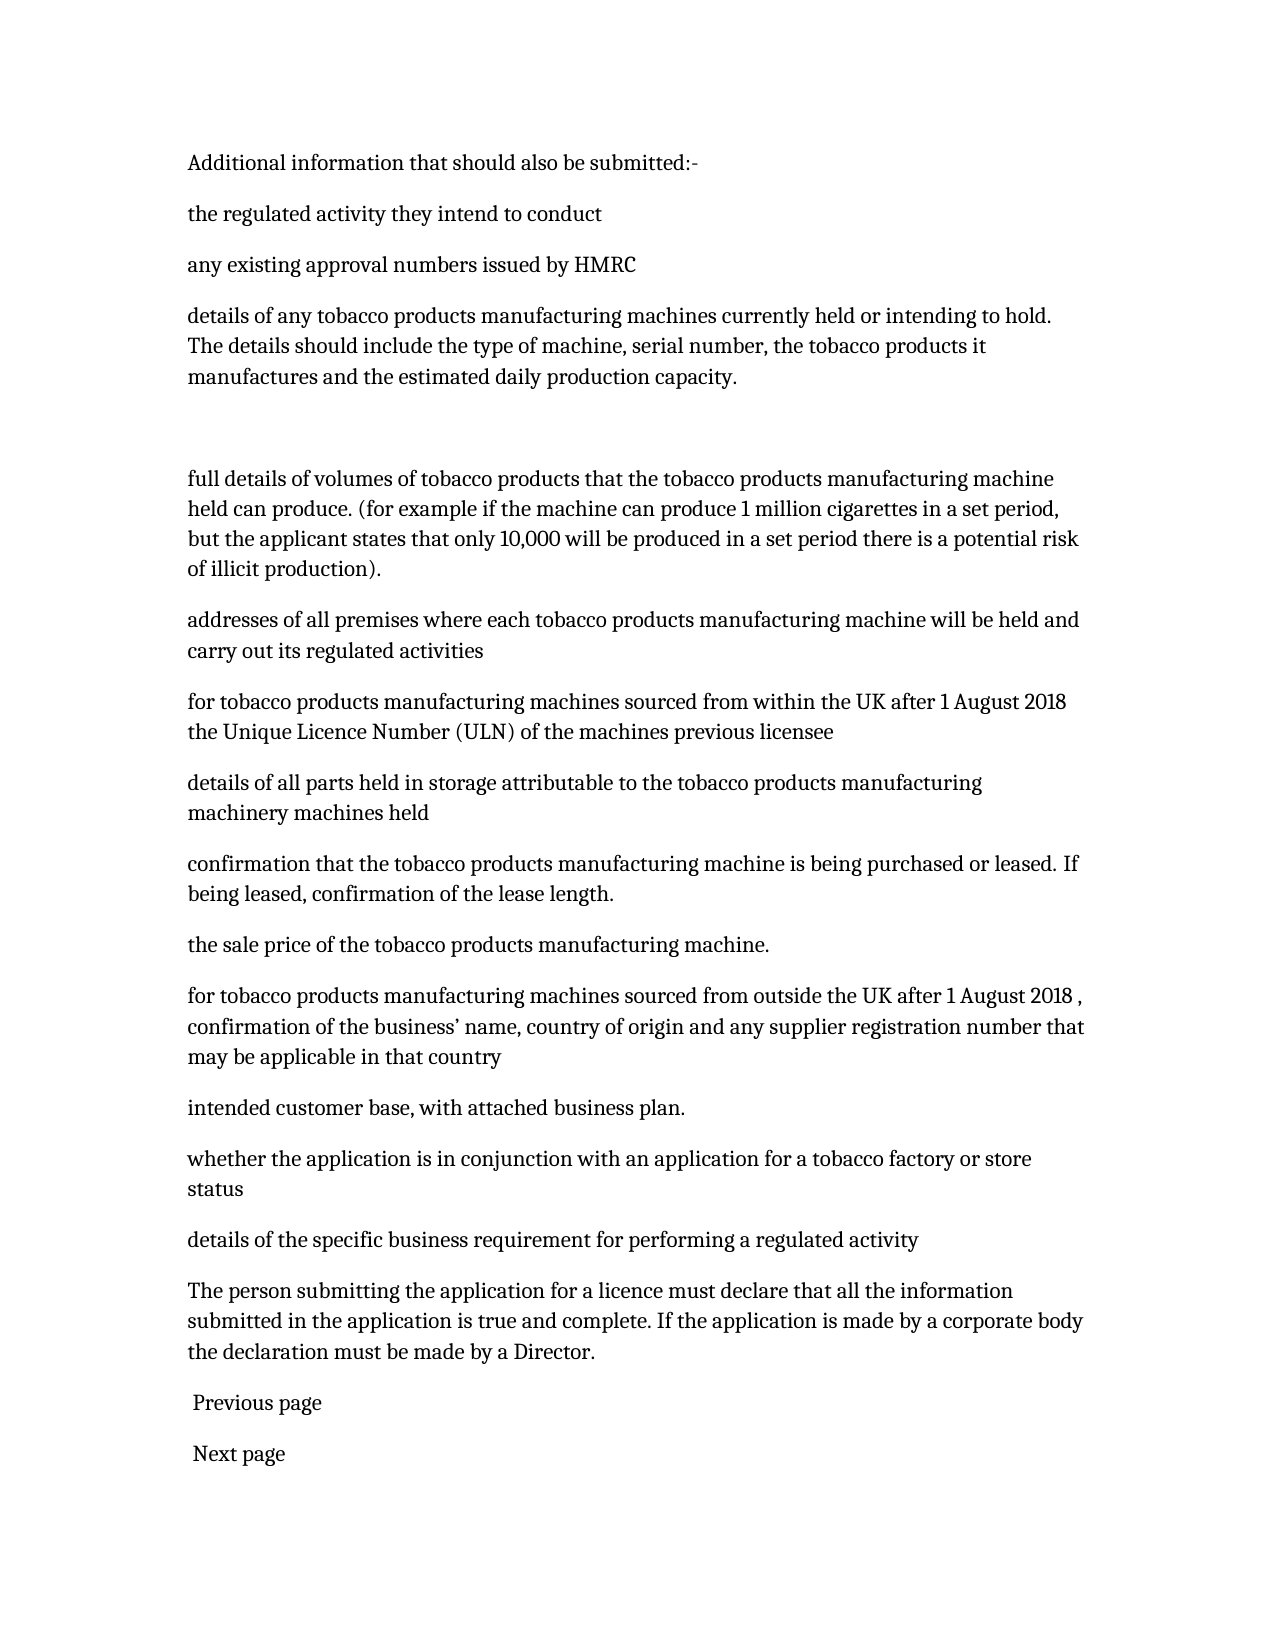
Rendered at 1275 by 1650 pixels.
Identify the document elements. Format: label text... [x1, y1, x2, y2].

text addresses of all premises where each tobacco products manufacturing machine will be held and carry out its regulated activities [187, 607, 1087, 664]
text details of the specific business requirement for performing a regulated activity [187, 1227, 1087, 1253]
text intended customer base, with attached business plan. [187, 1095, 1087, 1121]
text Additional information that should also be submitted:- [187, 150, 1087, 176]
text the regulated activity they intend to conduct [187, 201, 1087, 227]
text The person submitting the application for a licence must declare that all the information submitted in the application is true and complete. If the application is made by a corporate body the declaration must be made by a Director. [187, 1278, 1087, 1365]
text details of all parts held in storage attributable to the tobacco products manufacturing machinery machines held [187, 770, 1087, 826]
text the sale price of the tobacco products manufacturing machine. [187, 932, 1087, 959]
text for tobacco products manufacturing machines sourced from within the UK after 1 August 2018 the Unique Licence Number (ULN) of the machines previous licensee [187, 688, 1087, 745]
text whether the application is in conjunction with an application for a tobacco factory or store status [187, 1146, 1087, 1202]
text confirmation that the tobacco products manufacturing machine is being purchased or leased. If being leased, confirmation of the lease length. [187, 851, 1087, 908]
text full details of volumes of tobacco products that the tobacco products manufacturing machine held can produce. (for example if the machine can produce 1 million cigarettes in a set period, but the applicant states that only 10,000 will be produced in a set period there is a potential risk of illicit production). [187, 466, 1087, 583]
text any existing approval numbers issued by HMRC [187, 252, 1087, 278]
text Next page [187, 1441, 1087, 1467]
text details of any tobacco products manufacturing machines currently held or intending to hold. The details should include the type of machine, serial number, the tobacco products it manufactures and the estimated daily production capacity. [187, 303, 1087, 390]
text Previous page [187, 1389, 1087, 1416]
text for tobacco products manufacturing machines sourced from outside the UK after 1 August 2018 , confirmation of the business’ name, country of origin and any supplier registration number that may be applicable in that country [187, 983, 1087, 1070]
